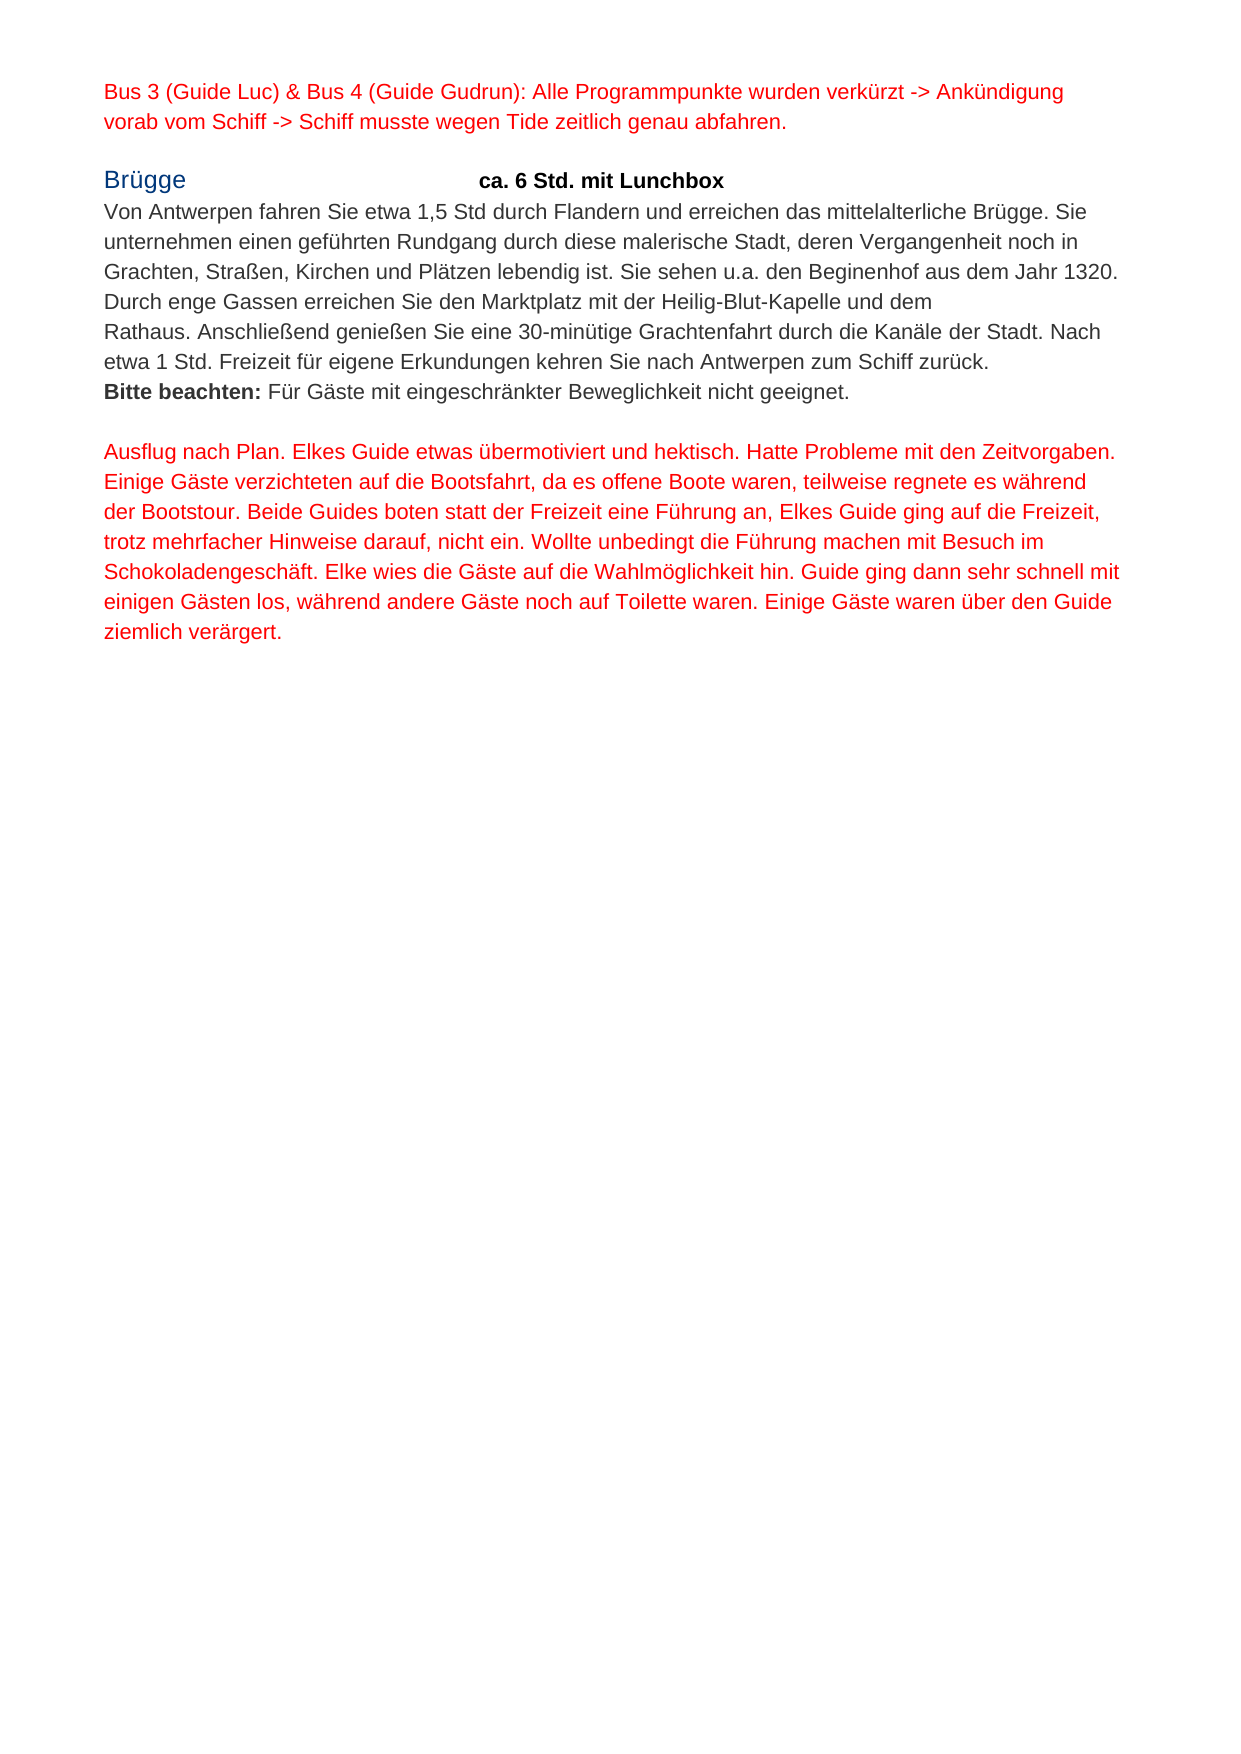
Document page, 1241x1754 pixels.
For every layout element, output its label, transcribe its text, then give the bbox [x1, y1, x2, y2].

subtitle Brügge ca. 6 Std. mit Lunchbox [103, 164, 1122, 194]
subtitle Von Antwerpen fahren Sie etwa 1,5 Std durch Flandern und erreichen das mittelalterliche Brügge. Sie unternehmen einen geführten Rundgang durch diese malerische Stadt, deren Vergangenheit noch in Grachten, Straßen, Kirchen und Plätzen lebendig ist. Sie sehen u.a. den Beginenhof aus dem Jahr 1320. Durch enge Gassen erreichen Sie den Marktplatz mit der Heilig-Blut-Kapelle und dem Rathaus. Anschließend genießen Sie eine 30-minütige Grachtenfahrt durch die Kanäle der Stadt. Nach etwa 1 Std. Freizeit für eigene Erkundungen kehren Sie nach Antwerpen zum Schiff zurück. Bitte beachten: Für Gäste mit eingeschränkter Beweglichkeit nicht geeignet. [103, 194, 1122, 434]
subtitle Bus 3 (Guide Luc) & Bus 4 (Guide Gudrun): Alle Programmpunkte wurden verkürzt -> Ankündigung vorab vom Schiff -> Schiff musste wegen Tide zeitlich genau abfahren. [103, 74, 1122, 134]
subtitle Ausflug nach Plan. Elkes Guide etwas übermotiviert und hektisch. Hatte Probleme mit den Zeitvorgaben. Einige Gäste verzichteten auf die Bootsfahrt, da es offene Boote waren, teilweise regnete es während der Bootstour. Beide Guides boten statt der Freizeit eine Führung an, Elkes Guide ging auf die Freizeit, trotz mehrfacher Hinweise darauf, nicht ein. Wollte unbedingt die Führung machen mit Besuch im Schokoladengeschäft. Elke wies die Gäste auf die Wahlmöglichkeit hin. Guide ging dann sehr schnell mit einigen Gästen los, während andere Gäste noch auf Toilette waren. Einige Gäste waren über den Guide ziemlich verärgert. [103, 434, 1122, 644]
